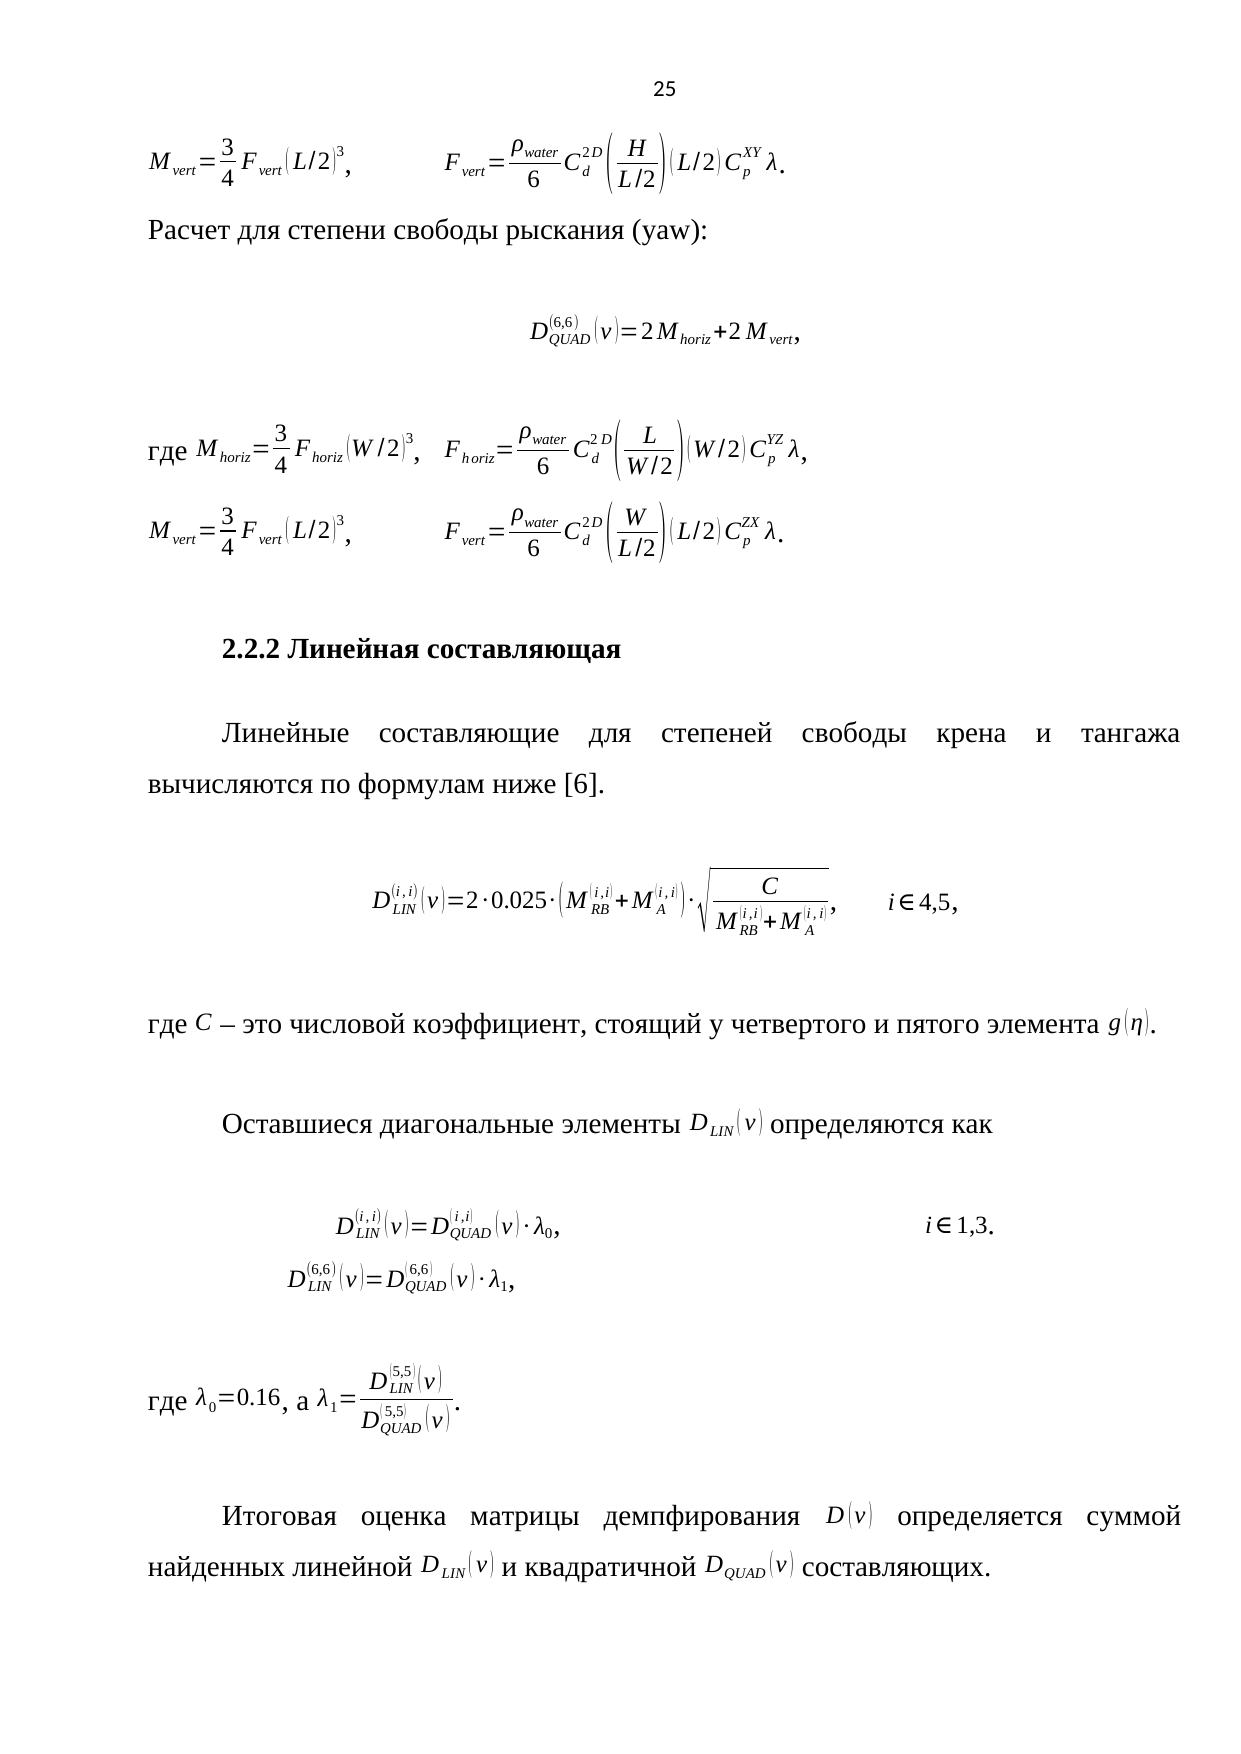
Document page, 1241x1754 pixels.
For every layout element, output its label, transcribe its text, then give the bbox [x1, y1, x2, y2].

text Оставшиеся диагональные элементы определяются как [148, 1106, 1181, 1140]
text где , , [148, 417, 1181, 482]
text , . [148, 499, 1181, 564]
text , , [148, 866, 1181, 939]
text , . [148, 130, 1181, 195]
text Линейные составляющие для степеней свободы крена и тангажа вычисляются по формулам ниже [6]. [148, 716, 1181, 799]
text где – это числовой коэффициент, стоящий у четвертого и пятого элемента . [148, 1006, 1181, 1039]
text Расчет для степени свободы рыскания (yaw): [148, 212, 1181, 246]
subtitle 2.2.2 Линейная составляющая [148, 632, 1181, 665]
text , [148, 313, 1181, 349]
text где , а . [148, 1363, 1181, 1437]
text , [148, 1260, 1181, 1296]
text , . [148, 1207, 1181, 1244]
text Итоговая оценка матрицы демпфирования определяется суммой найденных линейной и квадратичной составляющих. [148, 1498, 1181, 1582]
